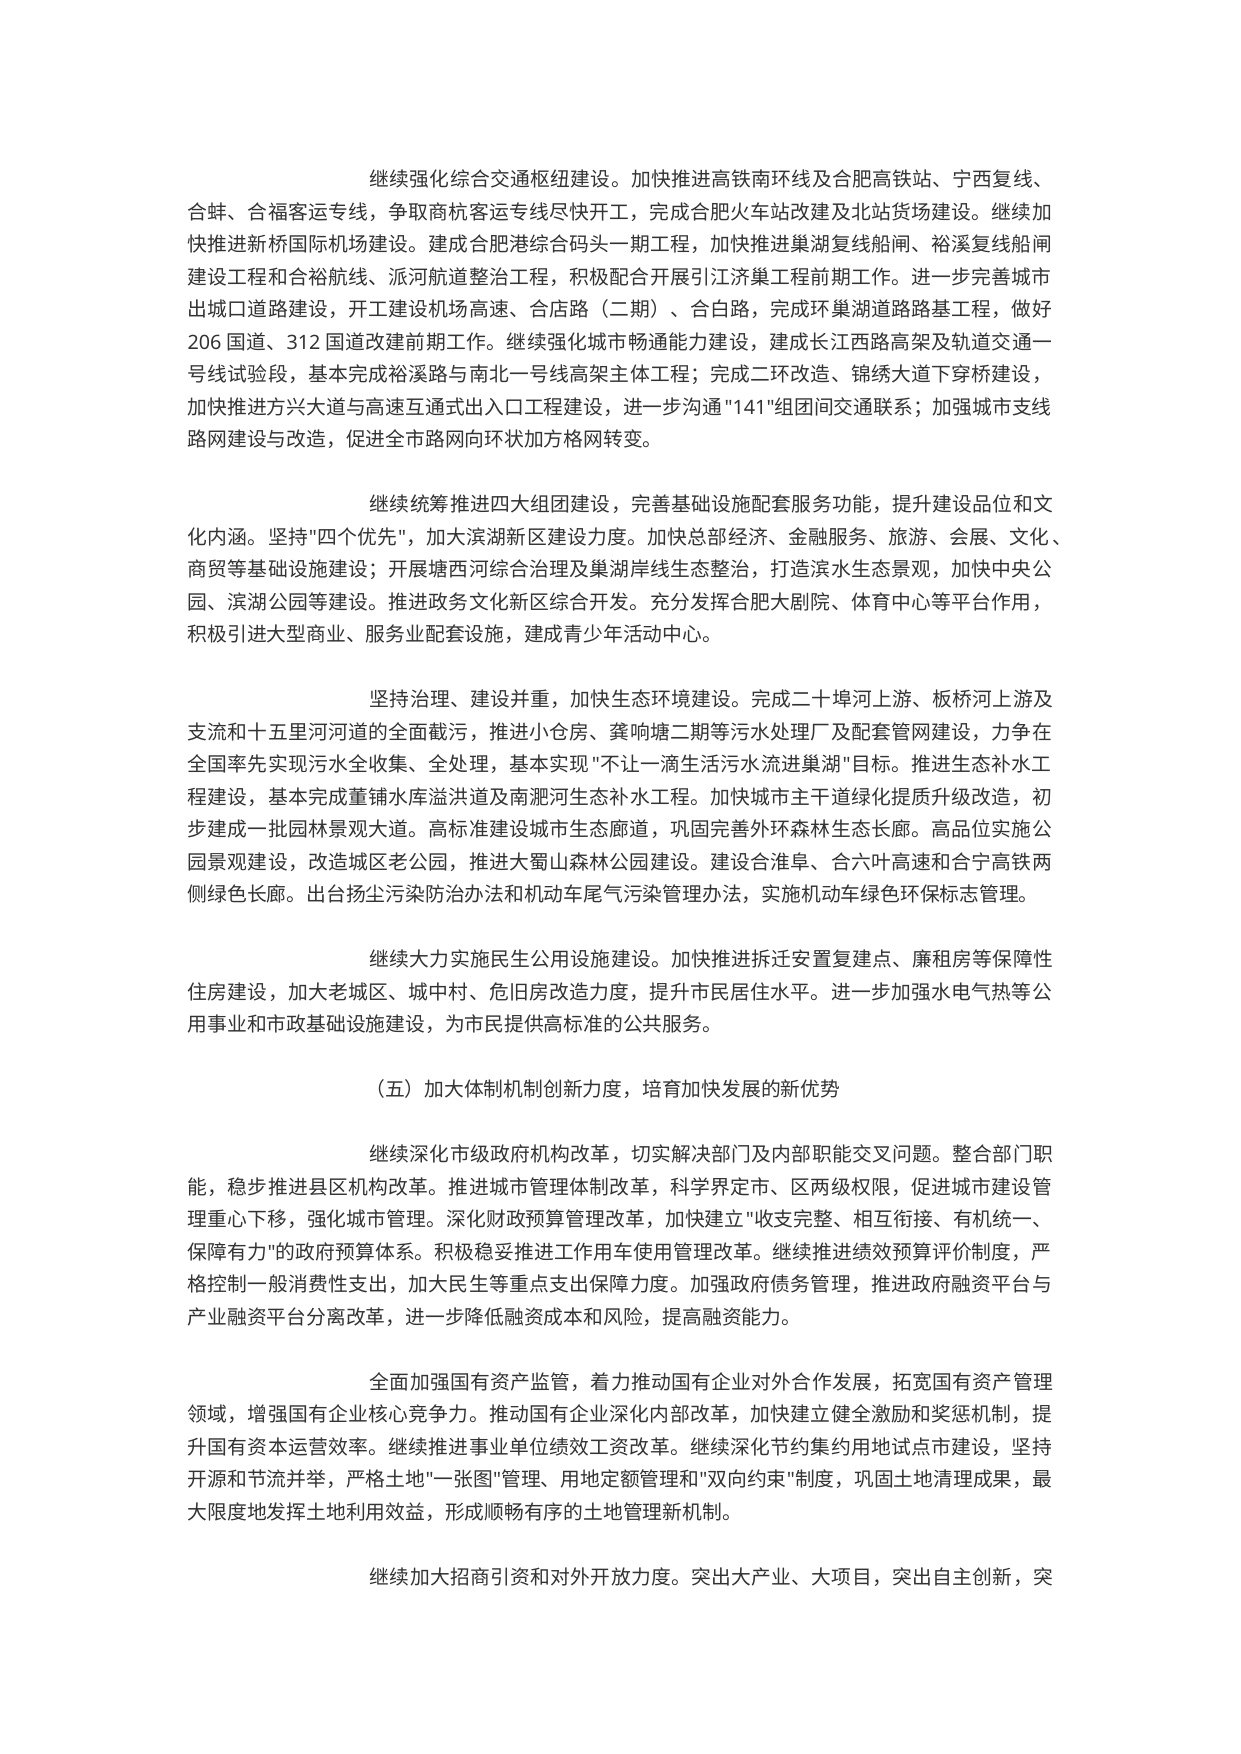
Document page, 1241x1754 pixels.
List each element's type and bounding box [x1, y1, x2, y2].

text [187, 162, 1053, 1592]
